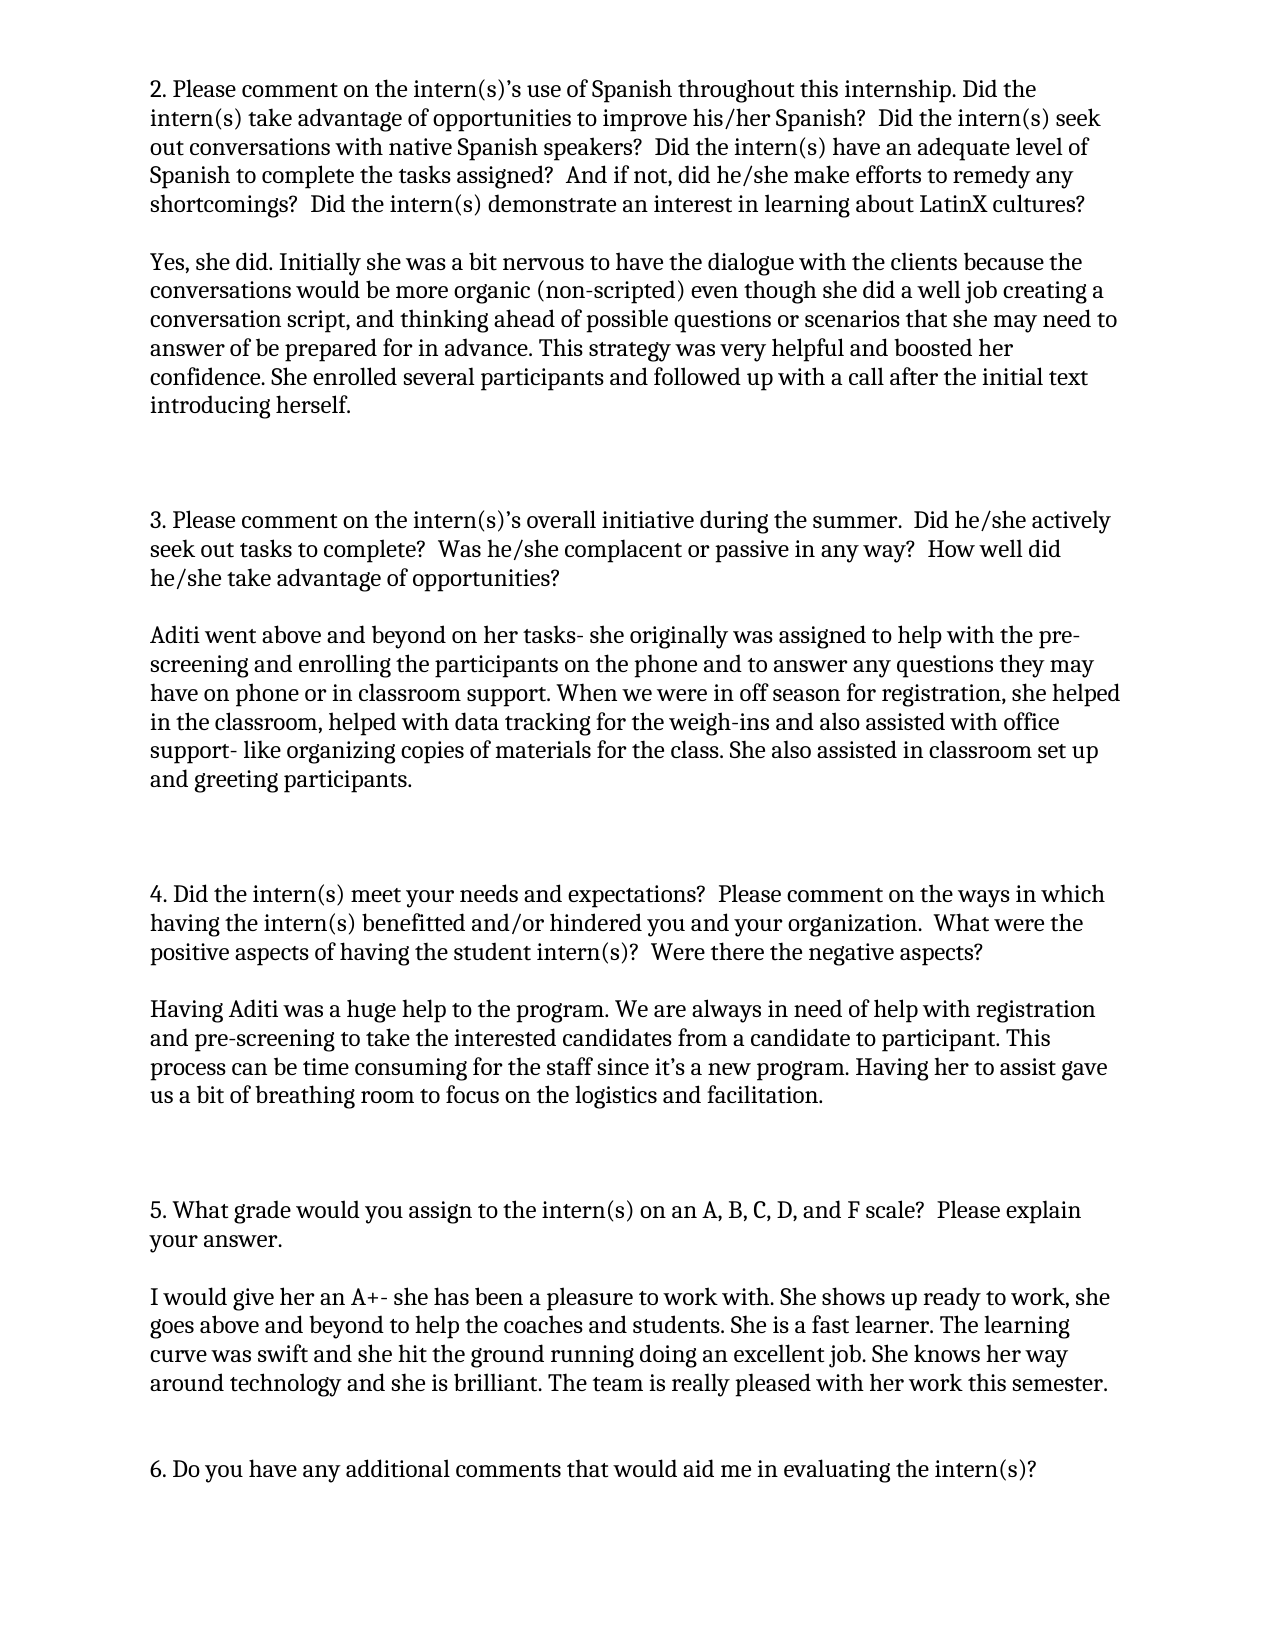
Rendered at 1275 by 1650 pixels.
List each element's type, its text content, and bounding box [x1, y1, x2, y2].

text 2. Please comment on the intern(s)’s use of Spanish throughout this internship. Did the intern(s) take advantage of opportunities to improve his/her Spanish? Did the intern(s) seek out conversations with native Spanish speakers? Did the intern(s) have an adequate level of Spanish to complete the tasks assigned? And if not, did he/she make efforts to remedy any shortcomings? Did the intern(s) demonstrate an interest in learning about LatinX cultures? [150, 75, 1125, 219]
text 3. Please comment on the intern(s)’s overall initiative during the summer. Did he/she actively seek out tasks to complete? Was he/she complacent or passive in any way? How well did he/she take advantage of opportunities? [150, 506, 1125, 592]
text 4. Did the intern(s) meet your needs and expectations? Please comment on the ways in which having the intern(s) benefitted and/or hindered you and your organization. What were the positive aspects of having the student intern(s)? Were there the negative aspects? [150, 880, 1125, 966]
text 5. What grade would you assign to the intern(s) on an A, B, C, D, and F scale? Please explain your answer. [150, 1196, 1125, 1254]
text I would give her an A+- she has been a pleasure to work with. She shows up ready to work, she goes above and beyond to help the coaches and students. She is a fast learner. The learning curve was swift and she hit the ground running doing an excellent job. She knows her way around technology and she is brilliant. The team is really pleased with her work this semester. [150, 1282, 1125, 1397]
text Aditi went above and beyond on her tasks- she originally was assigned to help with the pre-screening and enrolling the participants on the phone and to answer any questions they may have on phone or in classroom support. When we were in off season for registration, she helped in the classroom, helped with data tracking for the weigh-ins and also assisted with office support- like organizing copies of materials for the class. She also assisted in classroom set up and greeting participants. [150, 621, 1125, 794]
text Yes, she did. Initially she was a bit nervous to have the dialogue with the clients because the conversations would be more organic (non-scripted) even though she did a well job creating a conversation script, and thinking ahead of possible questions or scenarios that she may need to answer of be prepared for in advance. This strategy was very helpful and boosted her confidence. She enrolled several participants and followed up with a call after the initial text introducing herself. [150, 247, 1125, 420]
text Having Aditi was a huge help to the program. We are always in need of help with registration and pre-screening to take the interested candidates from a candidate to participant. This process can be time consuming for the staff since it’s a new program. Having her to assist gave us a bit of breathing room to focus on the logistics and facilitation. [150, 995, 1125, 1110]
text 6. Do you have any additional comments that would aid me in evaluating the intern(s)? [150, 1455, 1125, 1484]
